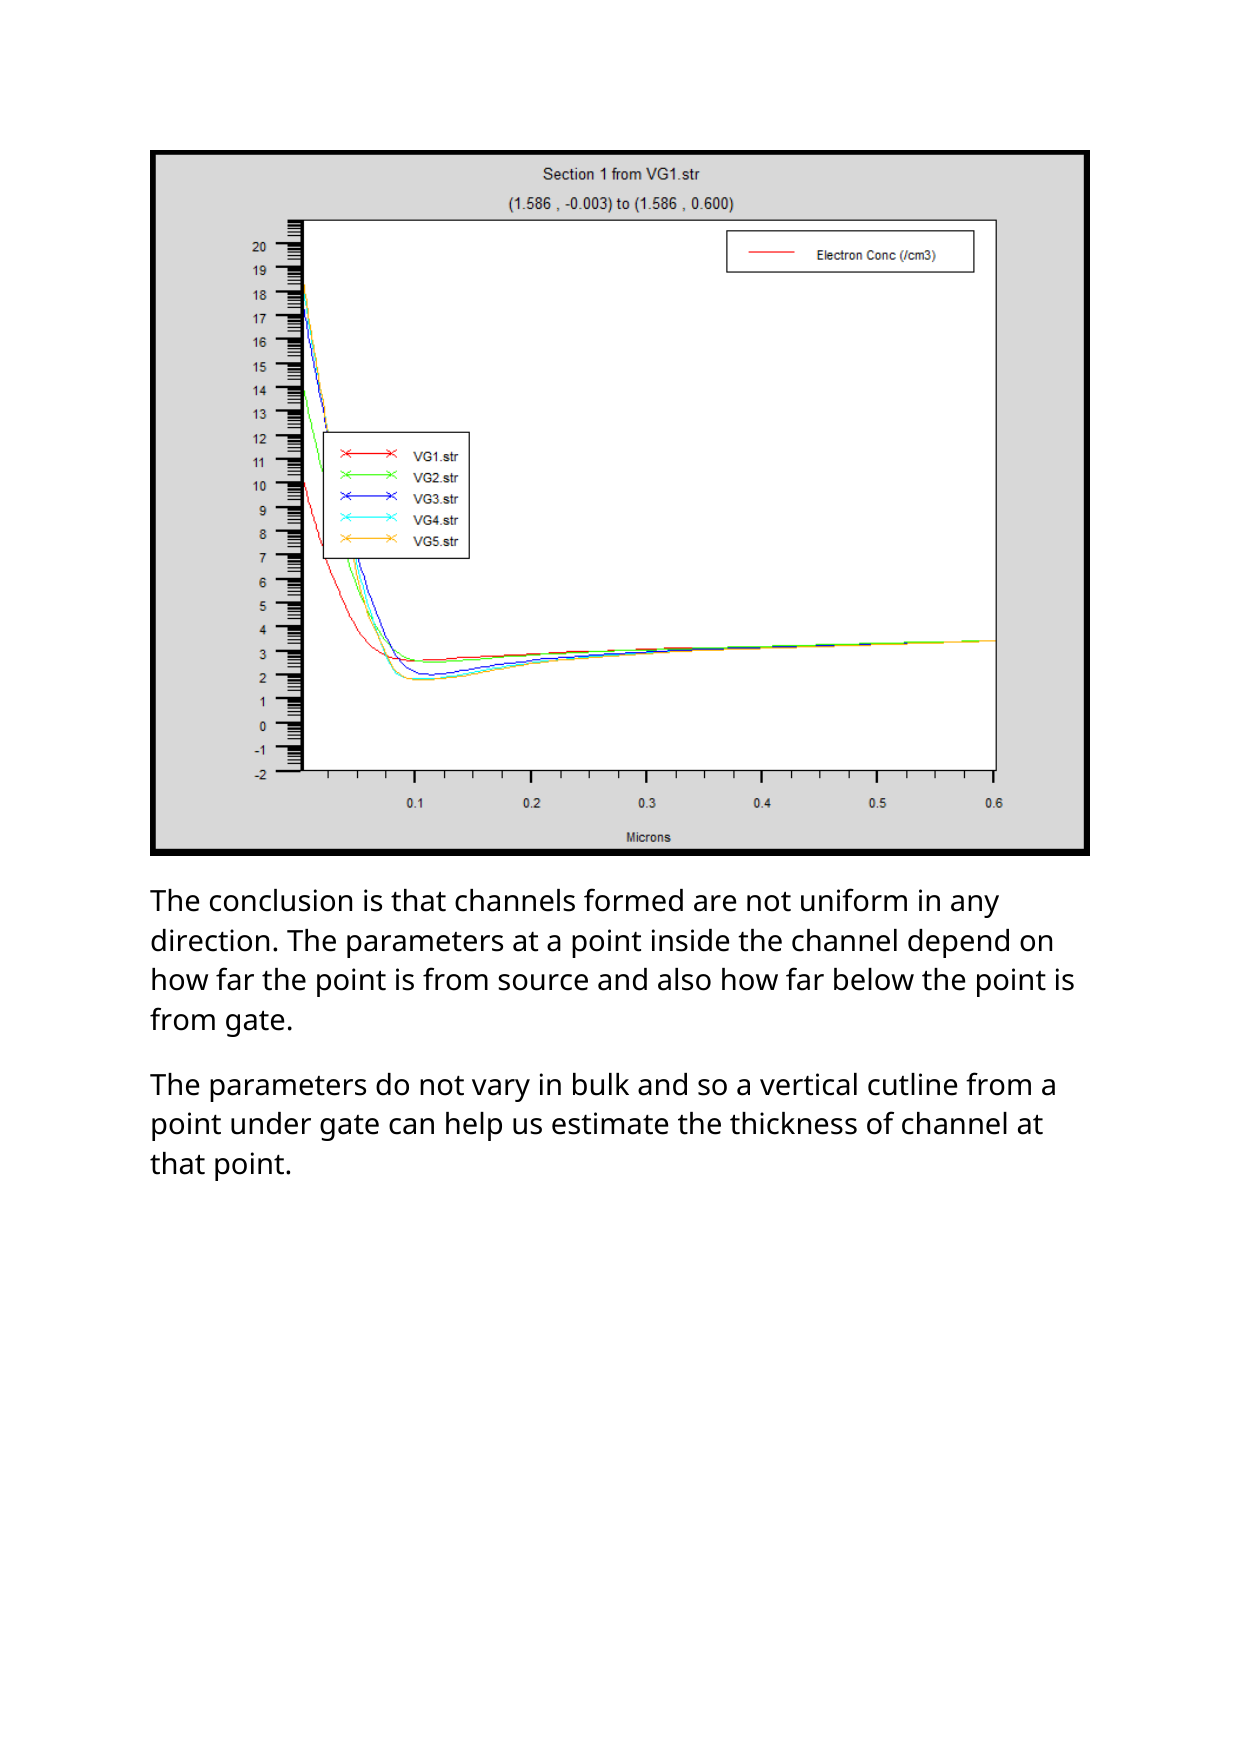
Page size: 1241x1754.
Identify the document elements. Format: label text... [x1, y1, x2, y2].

text The parameters do not vary in bulk and so a vertical cutline from a point under gate can help us estimate the thickness of channel at that point. [150, 1064, 1090, 1183]
picture [150, 150, 1090, 856]
text The conclusion is that channels formed are not uniform in any direction. The parameters at a point inside the channel depend on how far the point is from source and also how far below the point is from gate. [150, 880, 1090, 1039]
